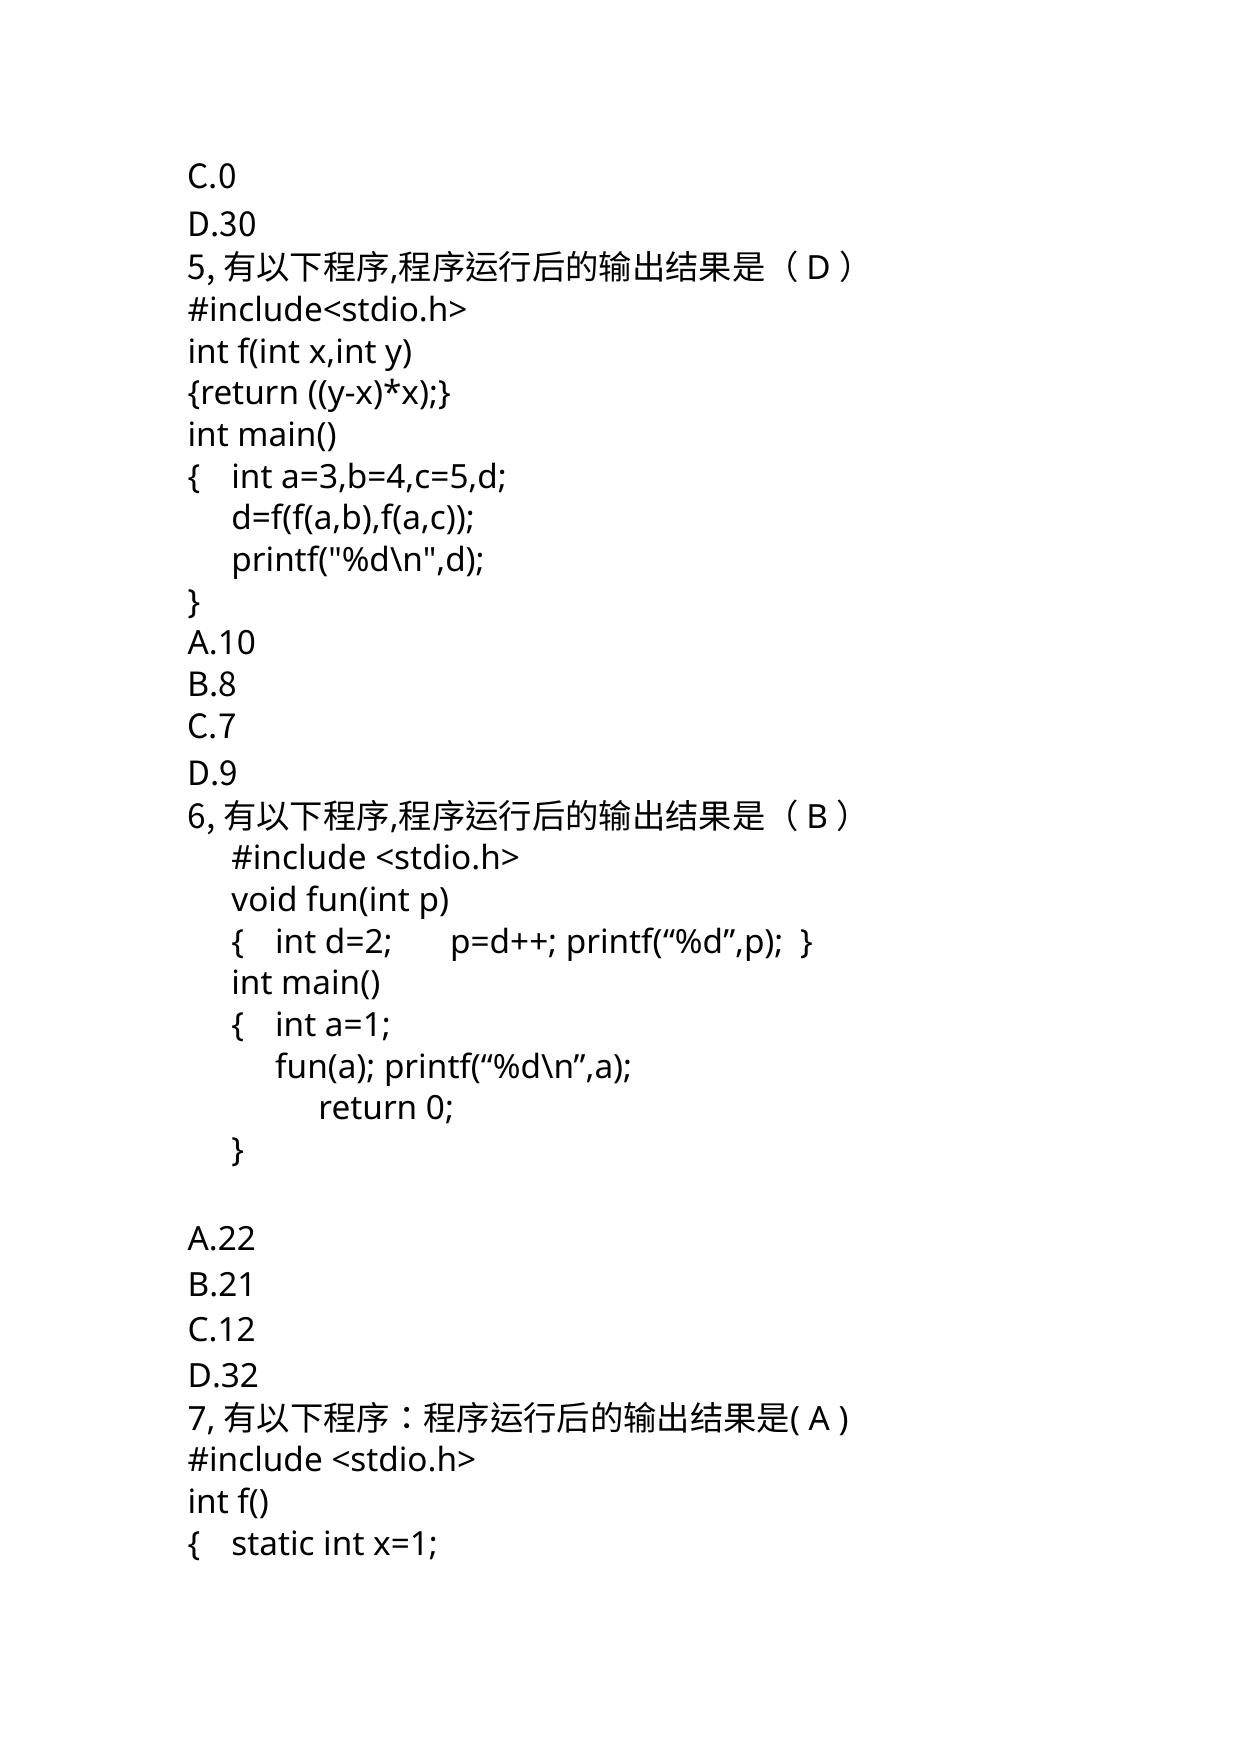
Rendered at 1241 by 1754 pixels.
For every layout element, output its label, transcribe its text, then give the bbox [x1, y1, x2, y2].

text B.21 [187, 1261, 1053, 1306]
text fun(a); printf(“%d\n”,a); [187, 1045, 1053, 1086]
text return 0; [187, 1086, 1053, 1128]
text #include <stdio.h> [187, 836, 1053, 878]
text #include <stdio.h> [187, 1438, 1053, 1480]
text { int d=2; p=d++; printf(“%d”,p); } [187, 920, 1053, 961]
text 6, 有以下程序,程序运行后的输出结果是（ B ） [187, 795, 1053, 836]
text d=f(f(a,b),f(a,c)); [187, 496, 1053, 538]
text C.7 [187, 705, 1053, 746]
text void fun(int p) [187, 878, 1053, 920]
text C.12 [187, 1306, 1053, 1351]
text int f(int x,int y) [187, 330, 1053, 371]
text C.0 [187, 150, 1053, 198]
text A.10 [187, 621, 1053, 663]
text { static int x=1; [187, 1522, 1053, 1563]
text A.22 [187, 1215, 1053, 1261]
text D.30 [187, 198, 1053, 246]
text int main() [187, 961, 1053, 1003]
text #include<stdio.h> [187, 288, 1053, 330]
text { int a=1; [187, 1003, 1053, 1045]
text { int a=3,b=4,c=5,d; [187, 455, 1053, 496]
text } [187, 580, 1053, 621]
text int main() [187, 413, 1053, 455]
text {return ((y-x)*x);} [187, 371, 1053, 413]
text } [187, 1128, 1053, 1170]
text 5, 有以下程序,程序运行后的输出结果是（ D ） [187, 246, 1053, 288]
text int f() [187, 1480, 1053, 1522]
text 7, 有以下程序：程序运行后的输出结果是( A ) [187, 1397, 1053, 1438]
text D.32 [187, 1351, 1053, 1397]
text D.9 [187, 746, 1053, 795]
text B.8 [187, 663, 1053, 705]
text printf("%d\n",d); [187, 538, 1053, 580]
